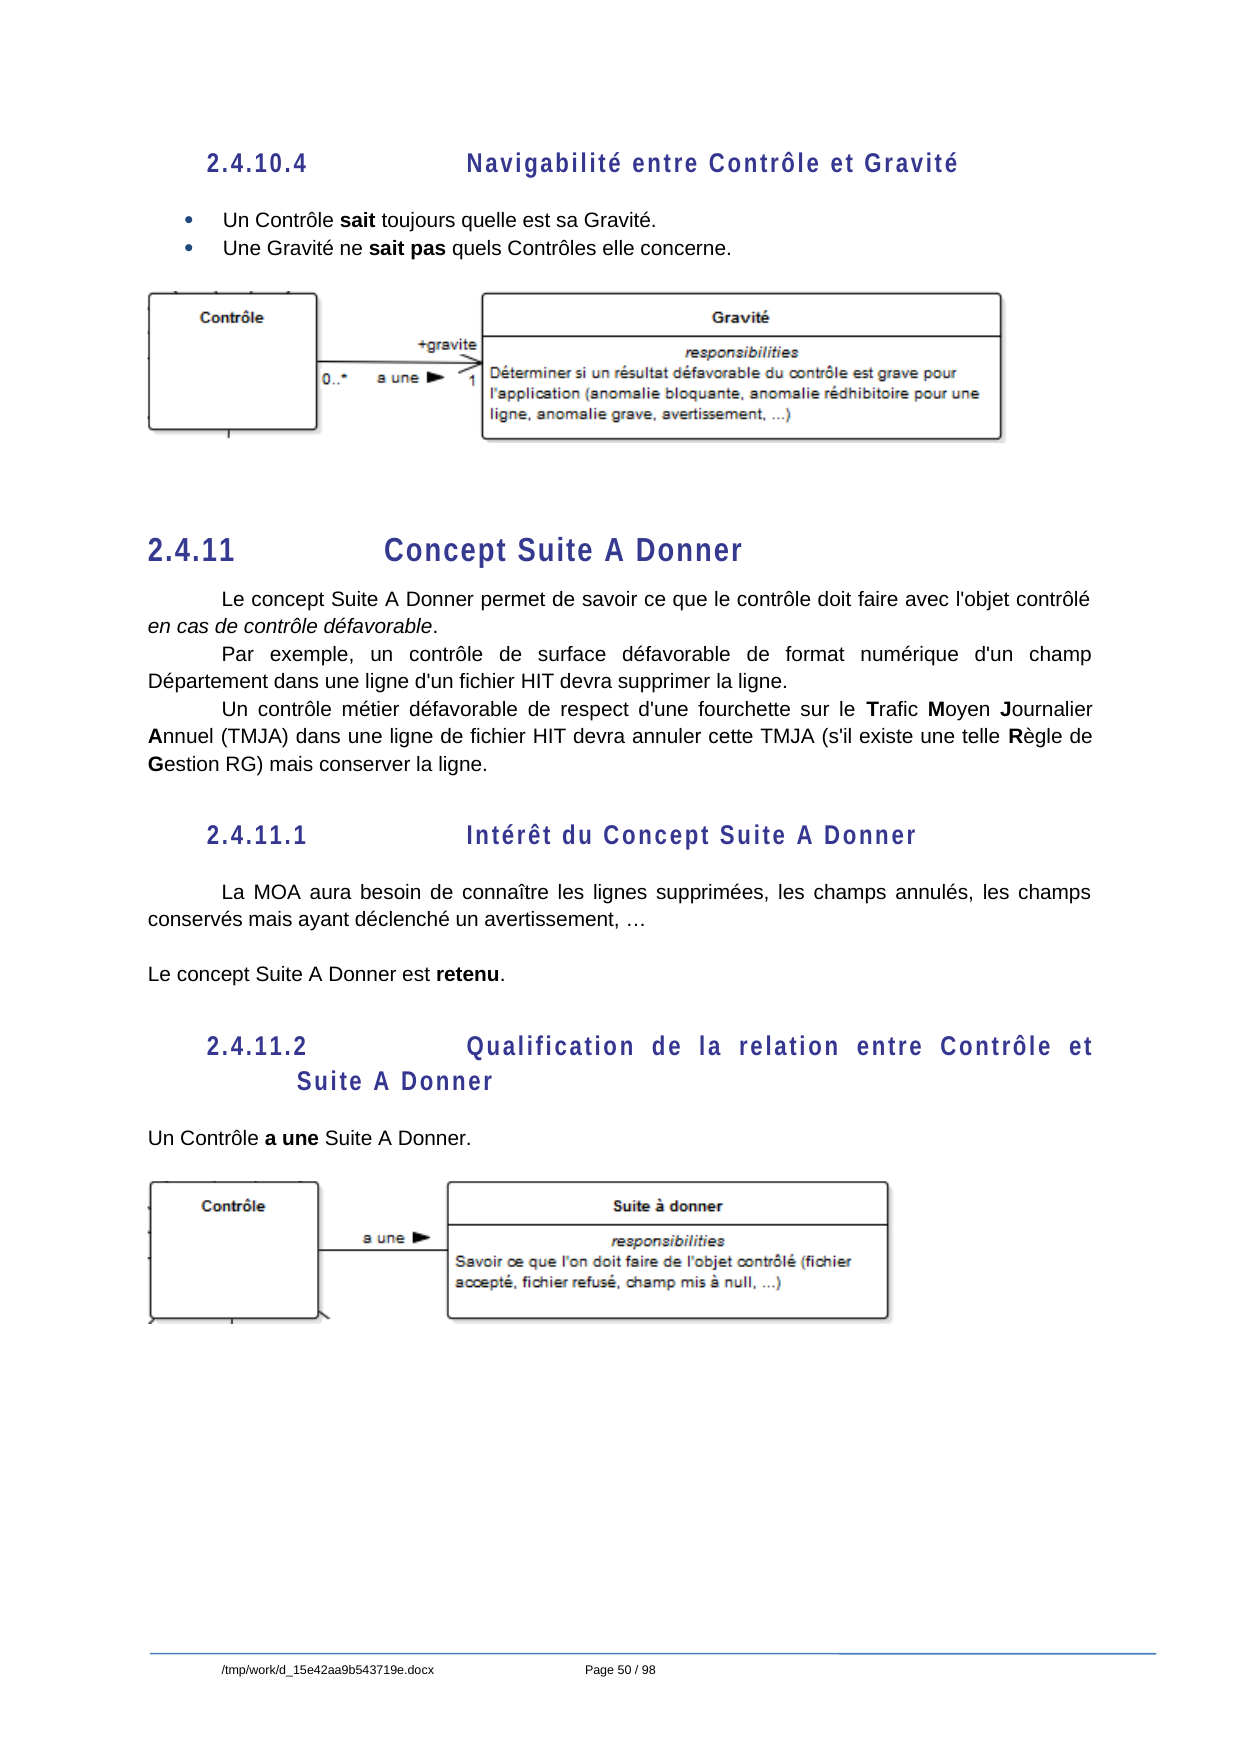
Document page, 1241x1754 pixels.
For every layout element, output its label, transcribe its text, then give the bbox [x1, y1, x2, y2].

text Un contrôle métier défavorable de respect d'une fourchette sur le Trafic Moyen Journalier Annuel (TMJA) dans une ligne de fichier HIT devra annuler cette TMJA (s'il existe une telle Règle de Gestion RG) mais conserver la ligne. [148, 697, 1093, 776]
text Par exemple, un contrôle de surface défavorable de format numérique d'un champ Département dans une ligne d'un fichier HIT devra supprimer la ligne. [148, 642, 1093, 693]
subtitle Intérêt du Concept Suite A Donner [207, 819, 1093, 850]
subtitle Concept Suite A Donner [148, 530, 1093, 568]
subtitle Navigabilité entre Contrôle et Gravité [207, 148, 1093, 179]
text Le concept Suite A Donner est retenu. [148, 962, 1093, 986]
picture [147, 1181, 895, 1324]
list Un Contrôle sait toujours quelle est sa Gravité. [185, 208, 1093, 232]
subtitle Qualification de la relation entre Contrôle et Suite A Donner [207, 1030, 1093, 1096]
picture [147, 291, 1008, 443]
list Une Gravité ne sait pas quels Contrôles elle concerne. [185, 236, 1093, 260]
text La MOA aura besoin de connaître les lignes supprimées, les champs annulés, les champs conservés mais ayant déclenché un avertissement, … [148, 880, 1093, 931]
text Un Contrôle a une Suite A Donner. [148, 1126, 1093, 1150]
text Le concept Suite A Donner permet de savoir ce que le contrôle doit faire avec l'objet contrôlé en cas de contrôle défavorable. [148, 587, 1093, 638]
